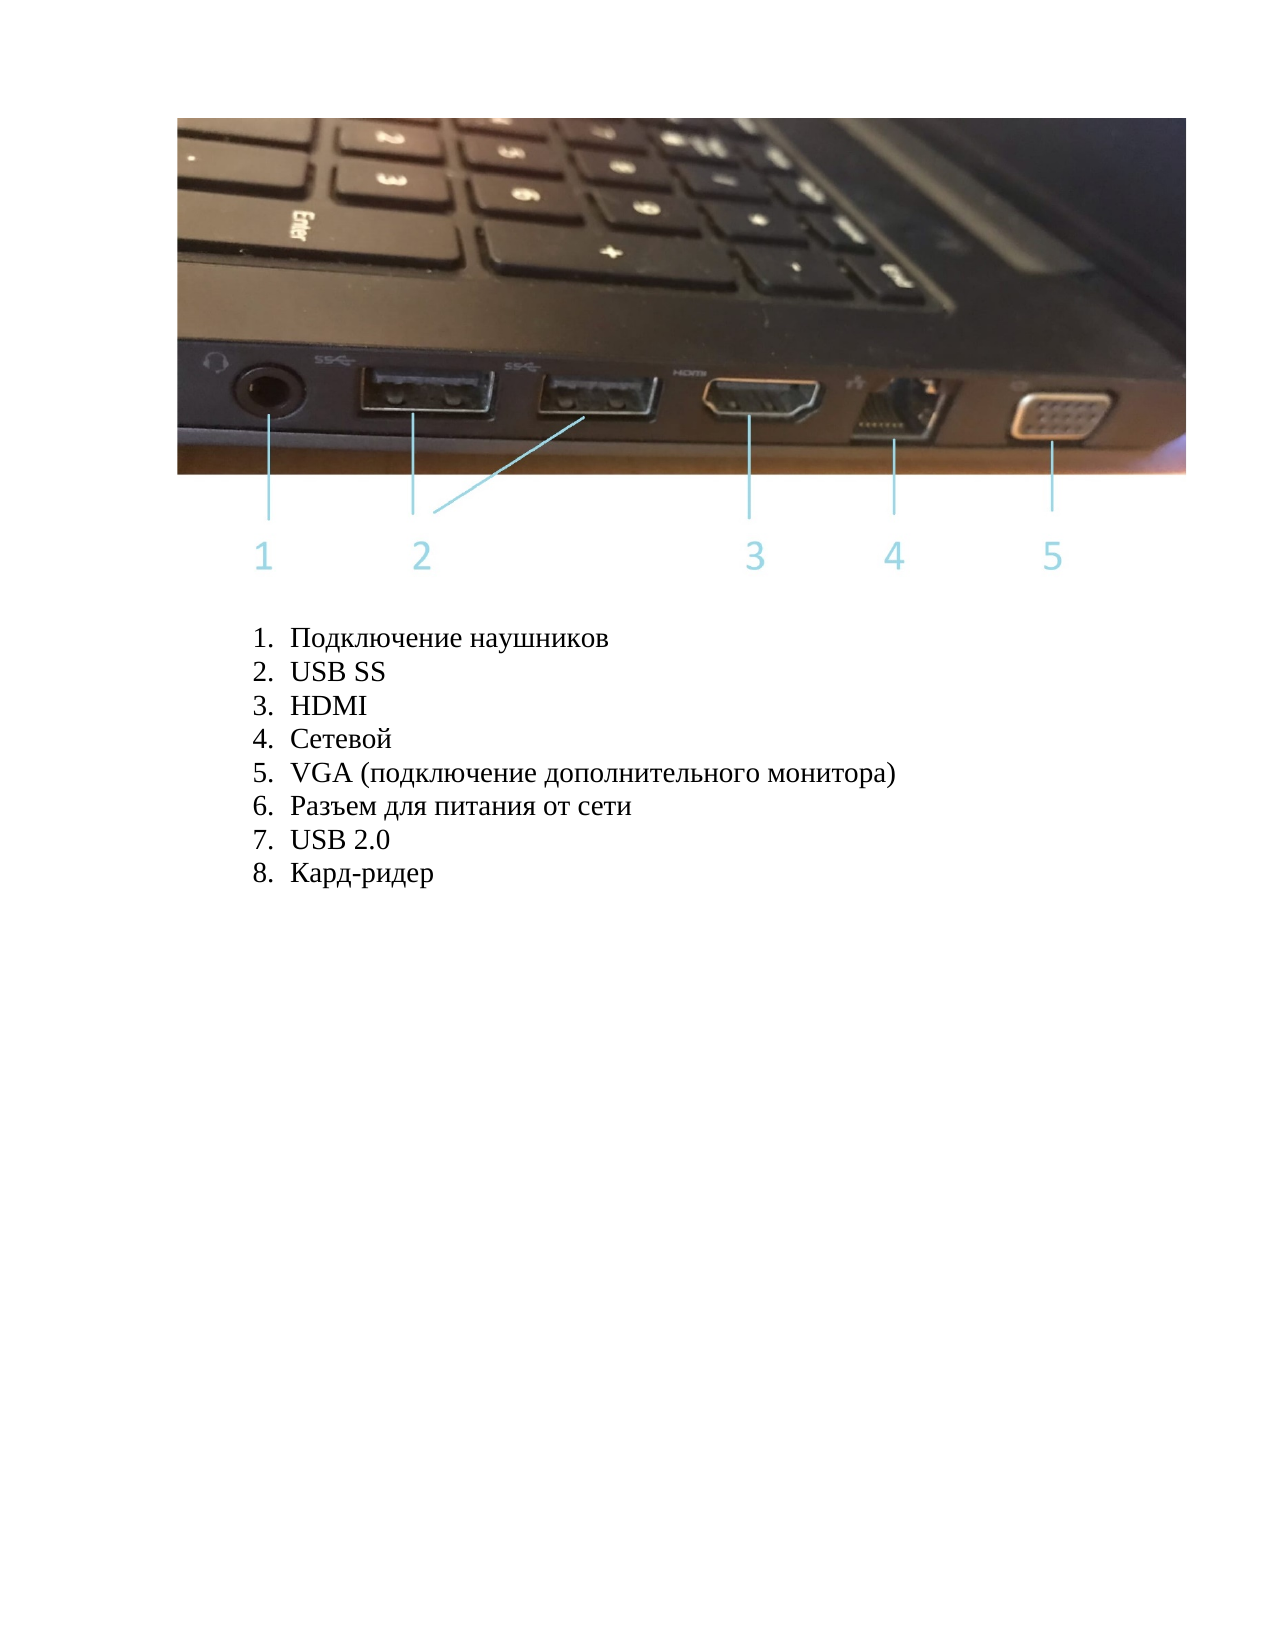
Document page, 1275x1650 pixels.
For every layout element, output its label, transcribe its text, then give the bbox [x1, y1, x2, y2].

list Разъем для питания от сети [252, 788, 1186, 822]
list USB 2.0 [252, 822, 1186, 855]
list VGA (подключение дополнительного монитора) [252, 755, 1186, 788]
list USB SS [252, 654, 1186, 688]
picture [177, 118, 1187, 587]
list Кард-ридер [252, 855, 1186, 889]
list Подключение наушников [252, 621, 1186, 654]
list HDMI [252, 688, 1186, 721]
list Сетевой [252, 721, 1186, 755]
